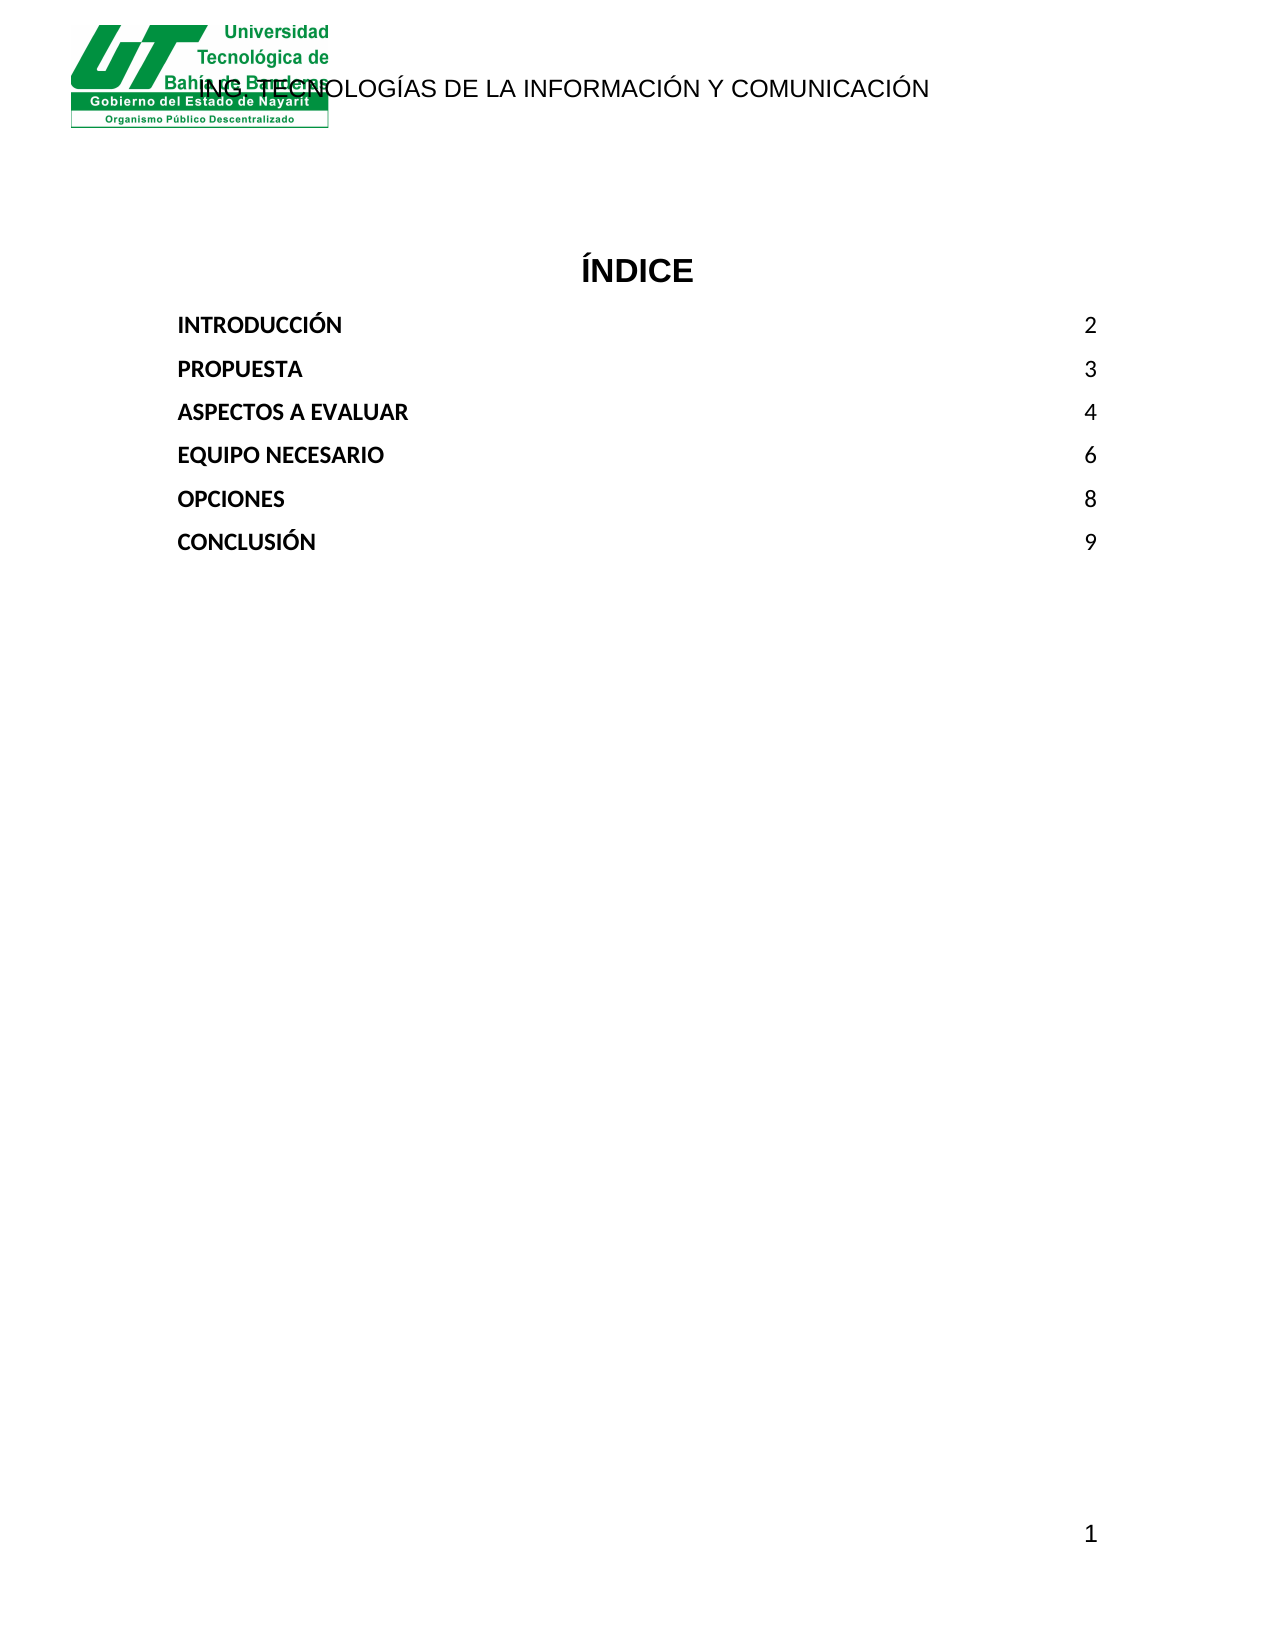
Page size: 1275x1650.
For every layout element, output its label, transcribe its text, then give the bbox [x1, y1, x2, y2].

picture [71, 25, 329, 128]
text ÍNDICE [177, 251, 1098, 290]
